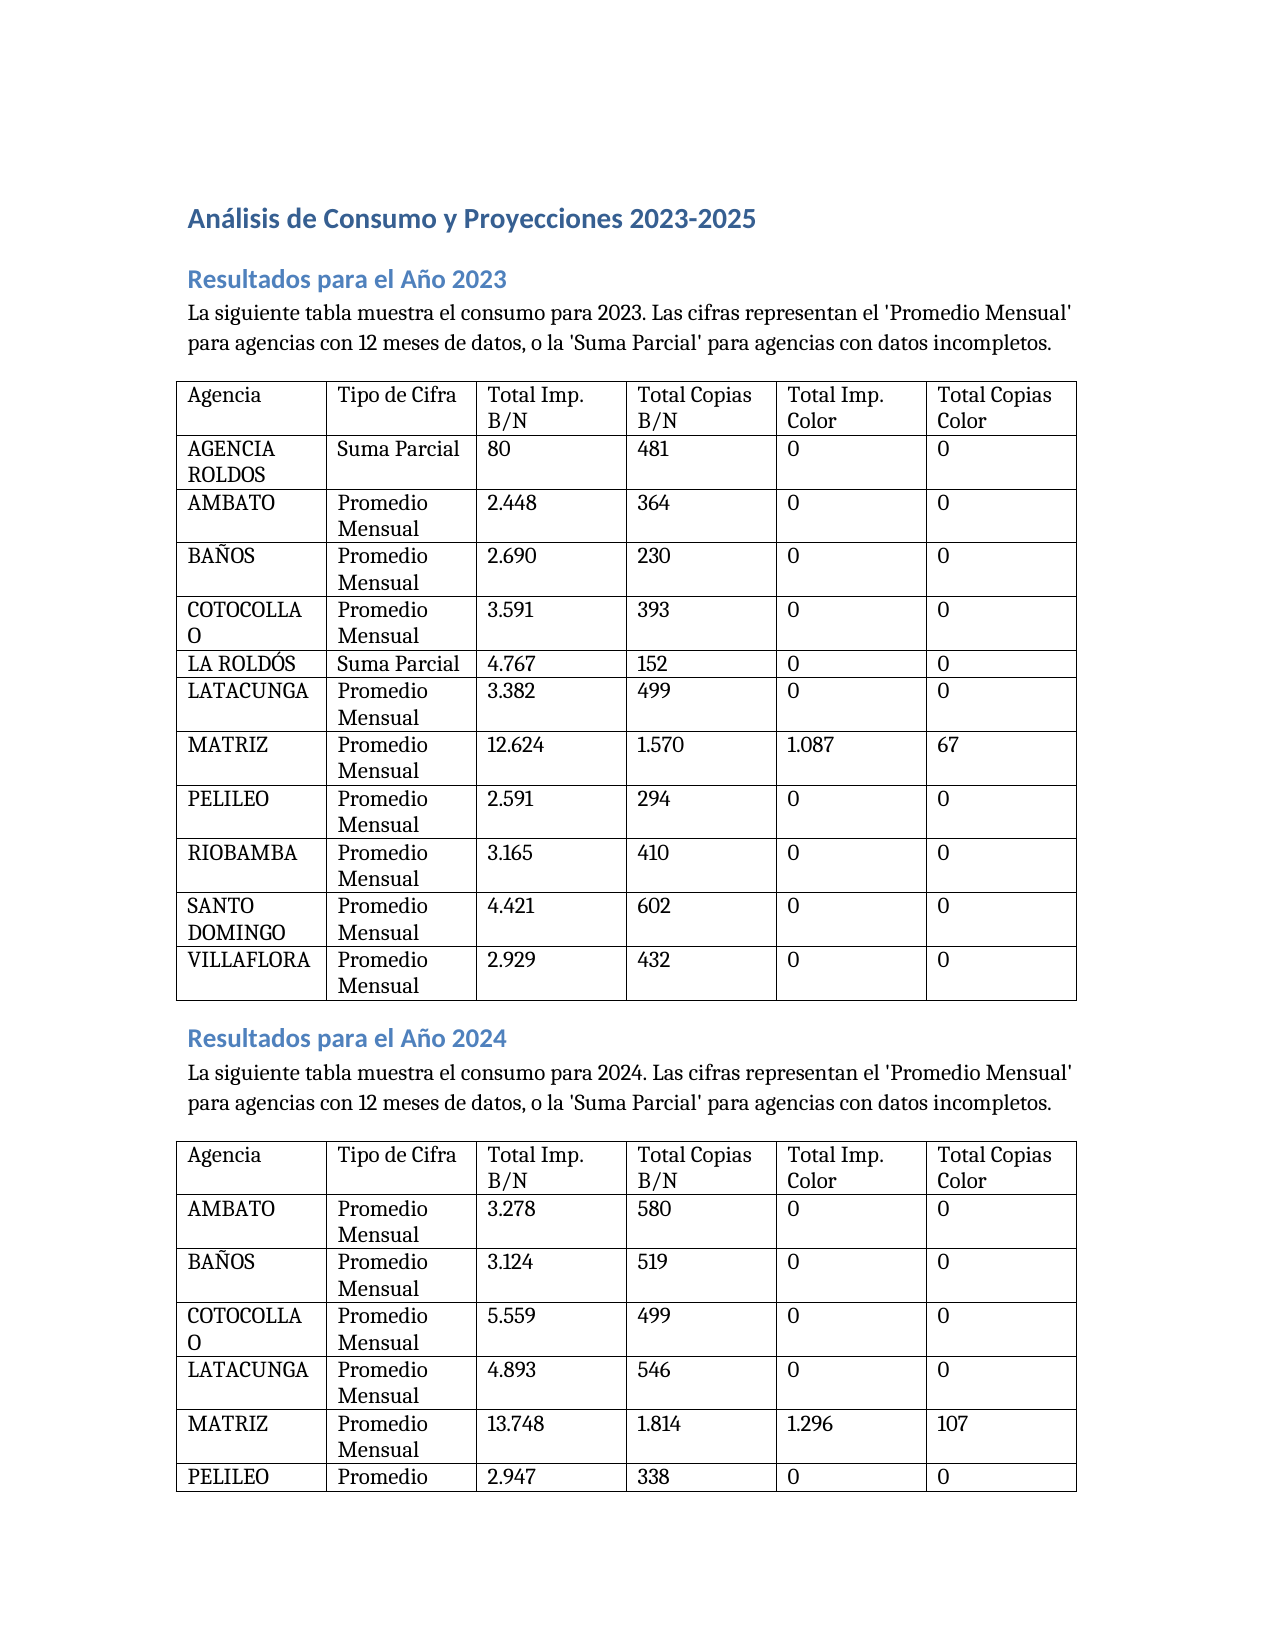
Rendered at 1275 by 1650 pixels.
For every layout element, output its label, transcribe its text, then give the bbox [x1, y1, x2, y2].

text La siguiente tabla muestra el consumo para 2024. Las cifras representan el 'Promedio Mensual' para agencias con 12 meses de datos, o la 'Suma Parcial' para agencias con datos incompletos. [187, 1059, 1087, 1116]
table_cell 0 [777, 1195, 926, 1248]
table_cell 230 [627, 543, 776, 596]
table_cell 0 [777, 651, 926, 677]
table_cell 0 [777, 436, 926, 488]
table_cell Promedio Mensual [327, 947, 476, 999]
table_cell Promedio Mensual [327, 786, 476, 838]
table_cell 13.748 [477, 1410, 626, 1463]
table_cell 3.124 [477, 1249, 626, 1302]
table_cell Promedio Mensual [327, 839, 476, 892]
table_header Total Copias B/N [627, 382, 776, 435]
table_cell Promedio Mensual [327, 1303, 476, 1356]
table_cell SANTO DOMINGO [177, 893, 326, 946]
table_header Total Imp. Color [777, 382, 926, 435]
table_cell PELILEO [177, 1464, 326, 1491]
subtitle Resultados para el Año 2023 [187, 262, 1087, 295]
table_cell 107 [927, 1410, 1076, 1463]
table_cell 0 [927, 839, 1076, 892]
table_cell 4.893 [477, 1357, 626, 1409]
table_header Total Copias Color [927, 382, 1076, 435]
table_cell Promedio Mensual [327, 1195, 476, 1248]
table_cell Suma Parcial [327, 651, 476, 677]
table_cell VILLAFLORA [177, 947, 326, 999]
table_cell 0 [777, 678, 926, 731]
table_cell Promedio Mensual [327, 1464, 476, 1491]
table_cell Promedio Mensual [327, 893, 476, 946]
table_cell Promedio Mensual [327, 1410, 476, 1463]
table_cell 4.767 [477, 651, 626, 677]
table_header Total Copias Color [927, 1142, 1076, 1194]
table_cell 0 [777, 839, 926, 892]
table_header Total Imp. B/N [477, 1142, 626, 1194]
table_cell 0 [927, 678, 1076, 731]
table_cell 481 [627, 436, 776, 488]
table_cell 519 [627, 1249, 776, 1302]
table_cell 80 [477, 436, 626, 488]
table_cell 2.448 [477, 490, 626, 542]
table_cell 2.591 [477, 786, 626, 838]
table_header Agencia [177, 1142, 326, 1194]
table_cell 0 [777, 1357, 926, 1409]
table_cell 0 [777, 490, 926, 542]
table_cell 67 [927, 732, 1076, 784]
table_header Tipo de Cifra [327, 382, 476, 435]
table_cell 12.624 [477, 732, 626, 784]
subtitle Resultados para el Año 2024 [187, 1021, 1087, 1054]
table_cell 2.947 [477, 1464, 626, 1491]
table_cell BAÑOS [177, 1249, 326, 1302]
table_cell 0 [927, 1464, 1076, 1491]
text La siguiente tabla muestra el consumo para 2023. Las cifras representan el 'Promedio Mensual' para agencias con 12 meses de datos, o la 'Suma Parcial' para agencias con datos incompletos. [187, 300, 1087, 356]
table_header Total Imp. Color [777, 1142, 926, 1194]
table_header Total Imp. B/N [477, 382, 626, 435]
table_cell 0 [927, 786, 1076, 838]
table_cell 1.570 [627, 732, 776, 784]
table_cell 0 [927, 597, 1076, 650]
table_cell 0 [777, 543, 926, 596]
table_cell COTOCOLLAO [177, 1303, 326, 1356]
table_cell 0 [927, 1357, 1076, 1409]
table_cell 0 [777, 893, 926, 946]
table_cell 2.929 [477, 947, 626, 999]
table_cell 0 [777, 1249, 926, 1302]
table_cell MATRIZ [177, 732, 326, 784]
table_cell 0 [927, 490, 1076, 542]
table_cell 432 [627, 947, 776, 999]
table_cell 602 [627, 893, 776, 946]
table_cell Promedio Mensual [327, 490, 476, 542]
table_cell 0 [777, 786, 926, 838]
table_cell 499 [627, 678, 776, 731]
table_cell 2.690 [477, 543, 626, 596]
table_cell 0 [927, 947, 1076, 999]
table_cell 0 [777, 947, 926, 999]
table_cell 0 [927, 1195, 1076, 1248]
table_cell BAÑOS [177, 543, 326, 596]
table_cell 3.591 [477, 597, 626, 650]
subtitle Análisis de Consumo y Proyecciones 2023-2025 [187, 200, 1087, 236]
table_cell 4.421 [477, 893, 626, 946]
table_cell 580 [627, 1195, 776, 1248]
table_cell AMBATO [177, 490, 326, 542]
table_cell 393 [627, 597, 776, 650]
table_cell 152 [627, 651, 776, 677]
table_cell 0 [927, 543, 1076, 596]
table_cell 0 [927, 1249, 1076, 1302]
table_cell COTOCOLLAO [177, 597, 326, 650]
table_header Agencia [177, 382, 326, 435]
table_cell LATACUNGA [177, 1357, 326, 1409]
table_cell 364 [627, 490, 776, 542]
table_cell 499 [627, 1303, 776, 1356]
table_cell 3.278 [477, 1195, 626, 1248]
table_cell Promedio Mensual [327, 597, 476, 650]
table_cell 5.559 [477, 1303, 626, 1356]
table_cell 0 [927, 893, 1076, 946]
table_cell 3.382 [477, 678, 626, 731]
table_cell PELILEO [177, 786, 326, 838]
table_cell Suma Parcial [327, 436, 476, 488]
table_cell 0 [777, 1303, 926, 1356]
table_cell Promedio Mensual [327, 678, 476, 731]
table_cell AGENCIA ROLDOS [177, 436, 326, 488]
table_cell 0 [927, 436, 1076, 488]
table_cell AMBATO [177, 1195, 326, 1248]
table_cell LATACUNGA [177, 678, 326, 731]
table_cell Promedio Mensual [327, 1249, 476, 1302]
table_cell 0 [927, 1303, 1076, 1356]
table_header Total Copias B/N [627, 1142, 776, 1194]
table_cell 0 [777, 597, 926, 650]
table_cell Promedio Mensual [327, 732, 476, 784]
table_cell 0 [777, 1464, 926, 1491]
table_cell Promedio Mensual [327, 543, 476, 596]
table_cell 410 [627, 839, 776, 892]
table_cell 546 [627, 1357, 776, 1409]
table_cell 294 [627, 786, 776, 838]
table_cell Promedio Mensual [327, 1357, 476, 1409]
table_cell MATRIZ [177, 1410, 326, 1463]
table_cell 1.087 [777, 732, 926, 784]
table_cell 338 [627, 1464, 776, 1491]
table_header Tipo de Cifra [327, 1142, 476, 1194]
table_cell 1.814 [627, 1410, 776, 1463]
table_cell 0 [927, 651, 1076, 677]
table_cell 3.165 [477, 839, 626, 892]
table_cell LA ROLDÓS [177, 651, 326, 677]
table_cell 1.296 [777, 1410, 926, 1463]
table_cell RIOBAMBA [177, 839, 326, 892]
